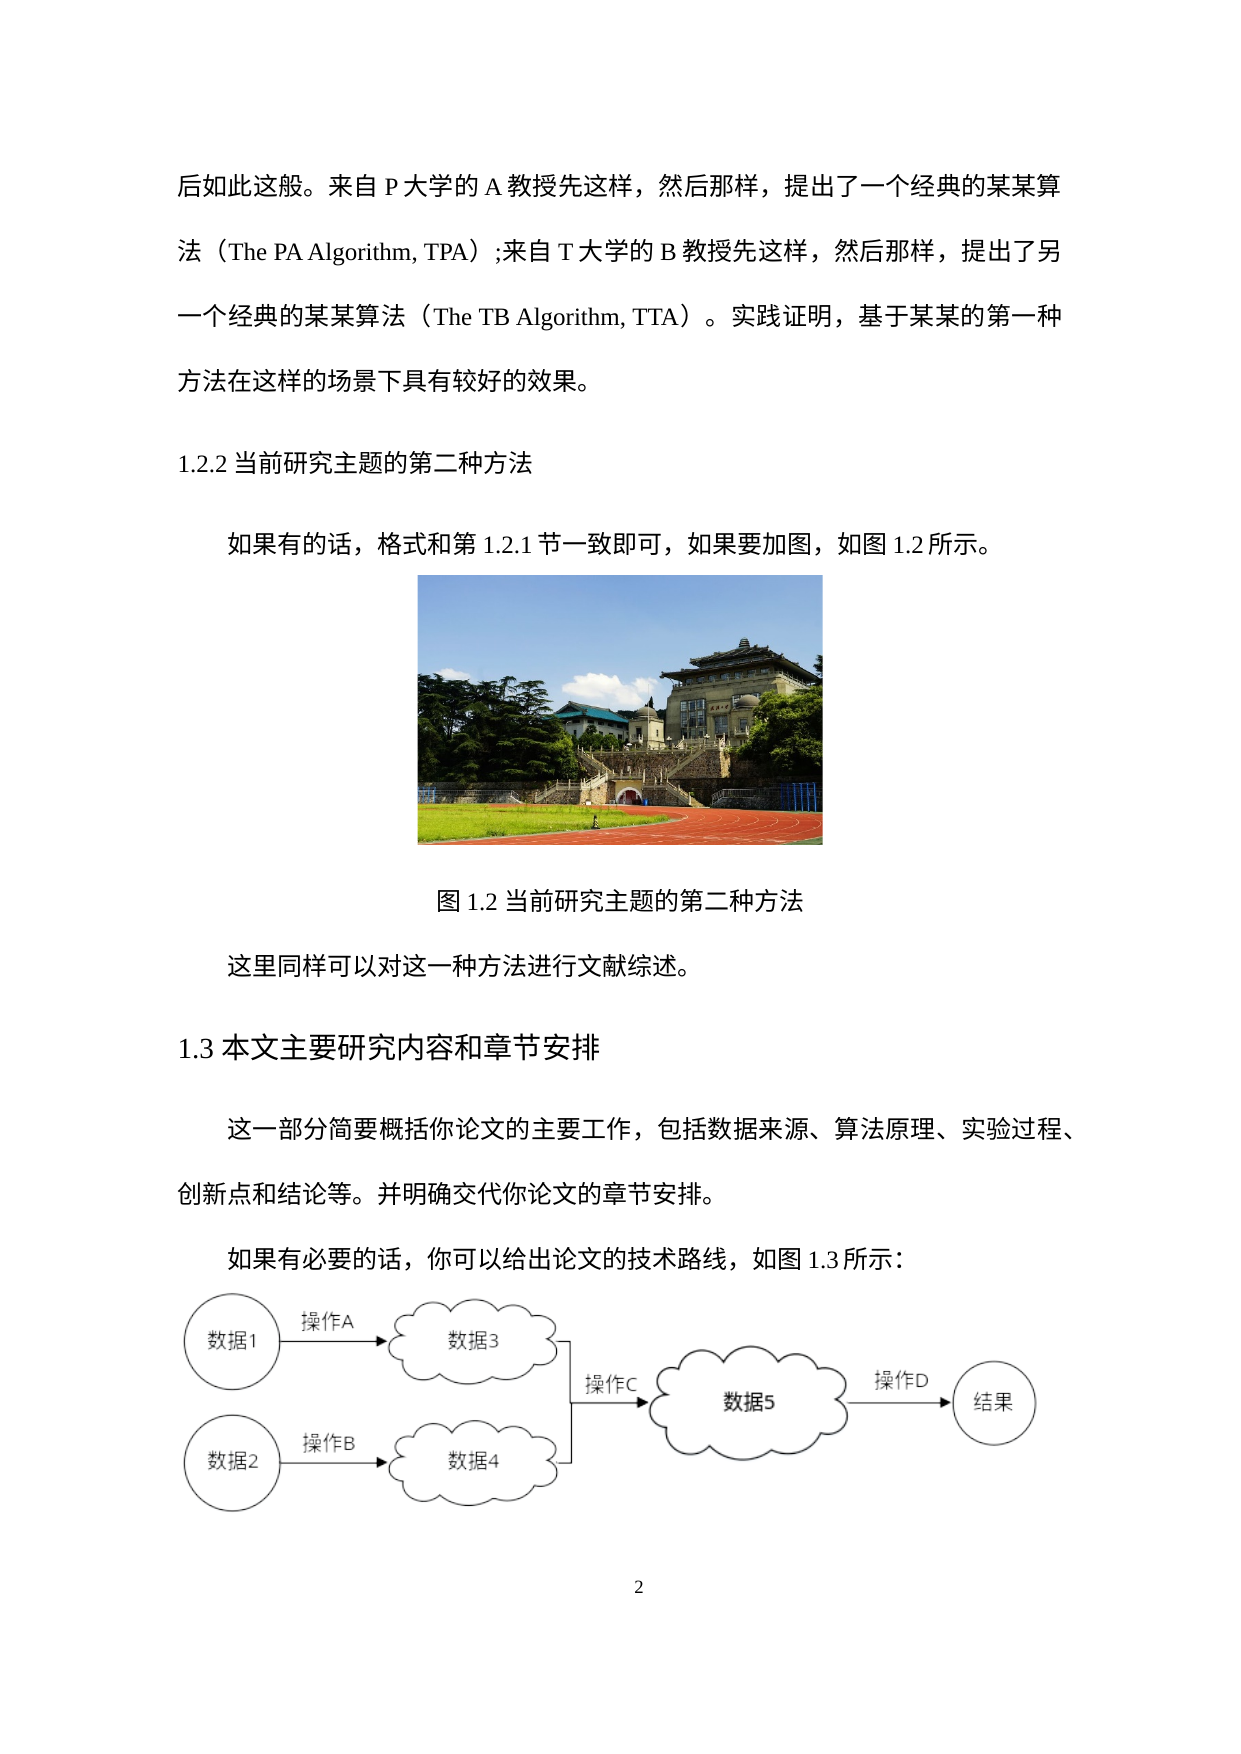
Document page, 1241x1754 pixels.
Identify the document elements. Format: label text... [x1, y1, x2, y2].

text 如果有必要的话，你可以给出论文的技术路线，如图1.3所示： [177, 1225, 1063, 1290]
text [177, 152, 1063, 412]
text 如果有的话，格式和第1.2.1节一致即可，如果要加图，如图1.2所示。 [177, 510, 1063, 575]
text 这一部分简要概括你论文的主要工作，包括数据来源、算法原理、实验过程、创新点和结论等。并明确交代你论文的章节安排。 [177, 1095, 1063, 1225]
text 这里同样可以对这一种方法进行文献综述。 [177, 932, 1063, 997]
subtitle 1.3 本文主要研究内容和章节安排 [177, 1014, 1063, 1079]
subtitle 1.2.2 当前研究主题的第二种方法 [177, 429, 1063, 494]
picture [417, 575, 823, 845]
text 图1.2 当前研究主题的第二种方法 [177, 867, 1063, 932]
